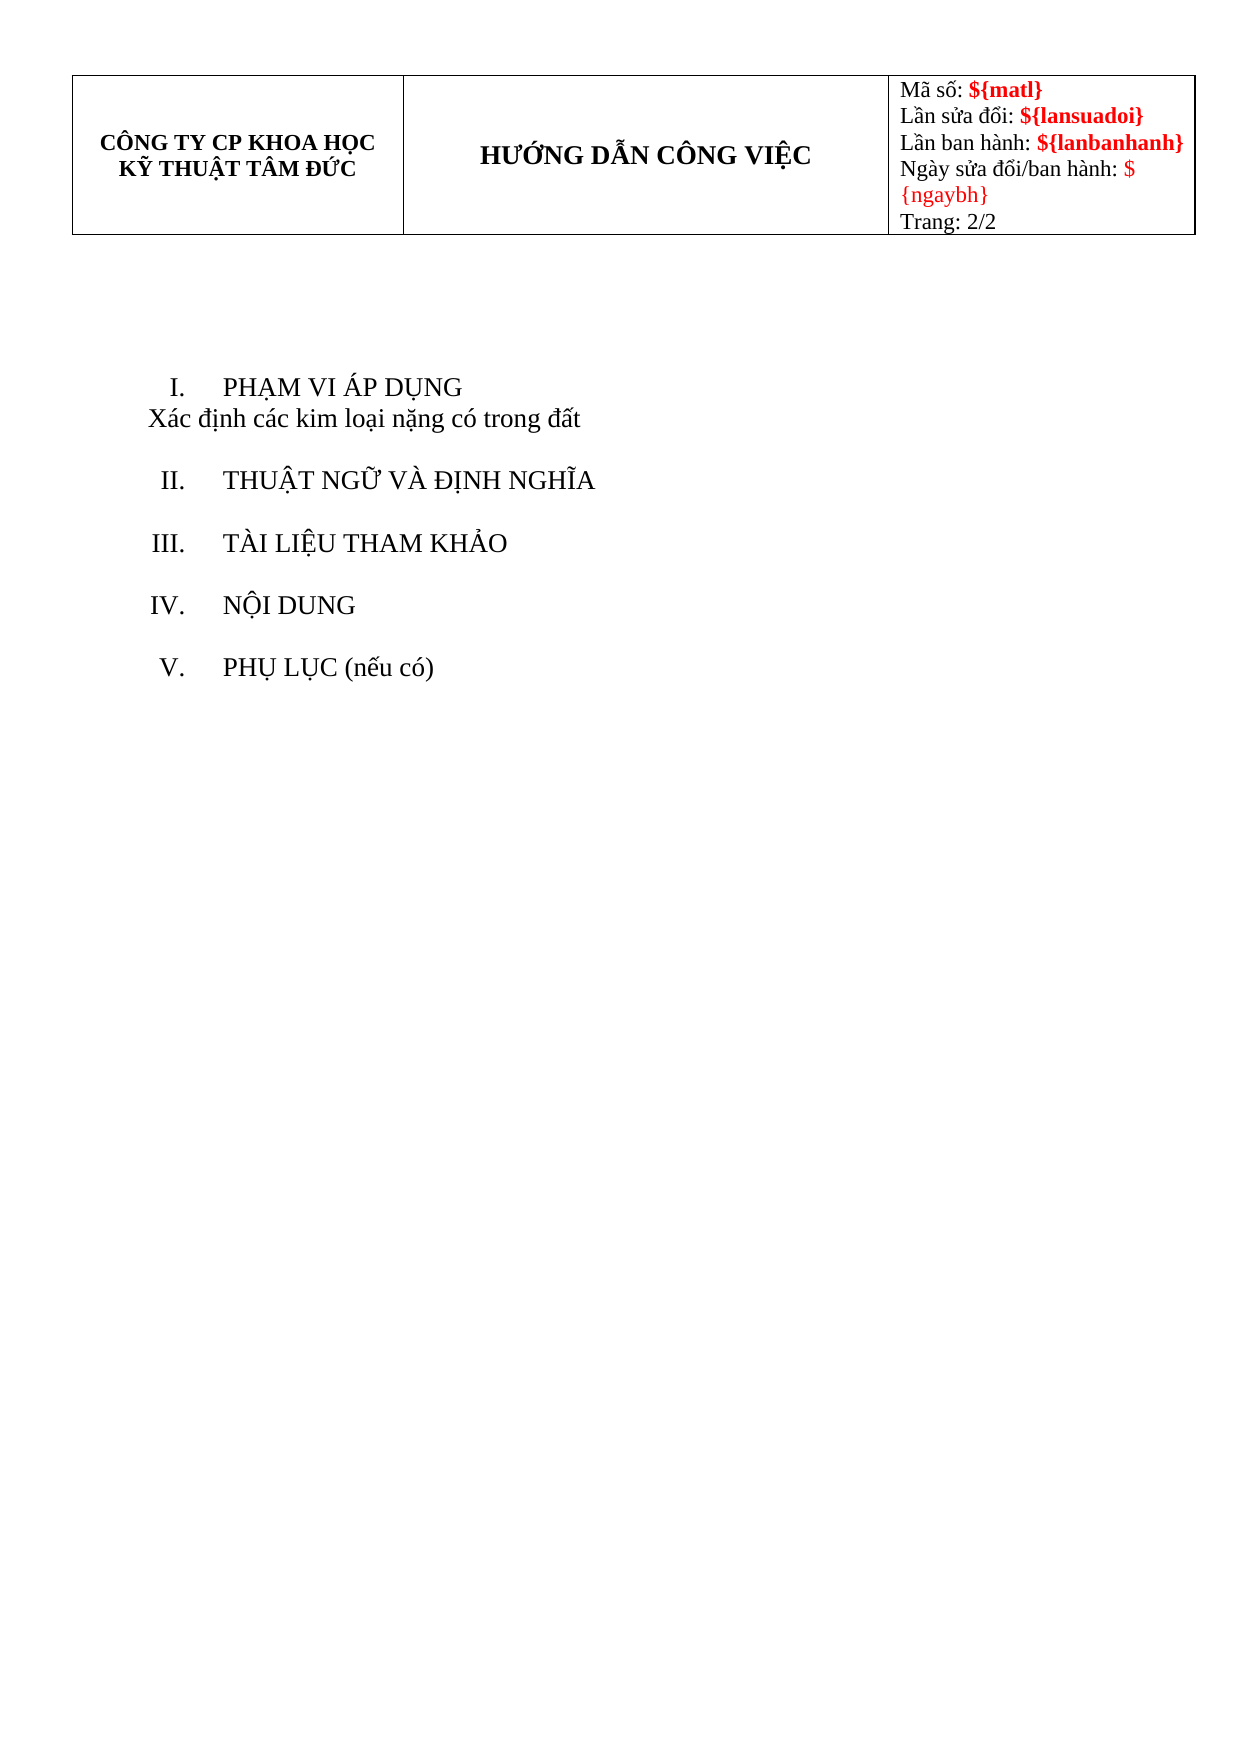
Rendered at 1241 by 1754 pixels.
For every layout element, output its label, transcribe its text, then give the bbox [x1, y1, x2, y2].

list THUẬT NGỮ VÀ ĐỊNH NGHĨA [185, 464, 1122, 496]
list PHỤ LỤC (nếu có) [185, 651, 1122, 682]
text Xác định các kim loại nặng có trong đất [148, 402, 1122, 433]
list PHẠM VI ÁP DỤNG [185, 371, 1122, 402]
list NỘI DUNG [185, 589, 1122, 620]
list TÀI LIỆU THAM KHẢO [185, 527, 1122, 558]
